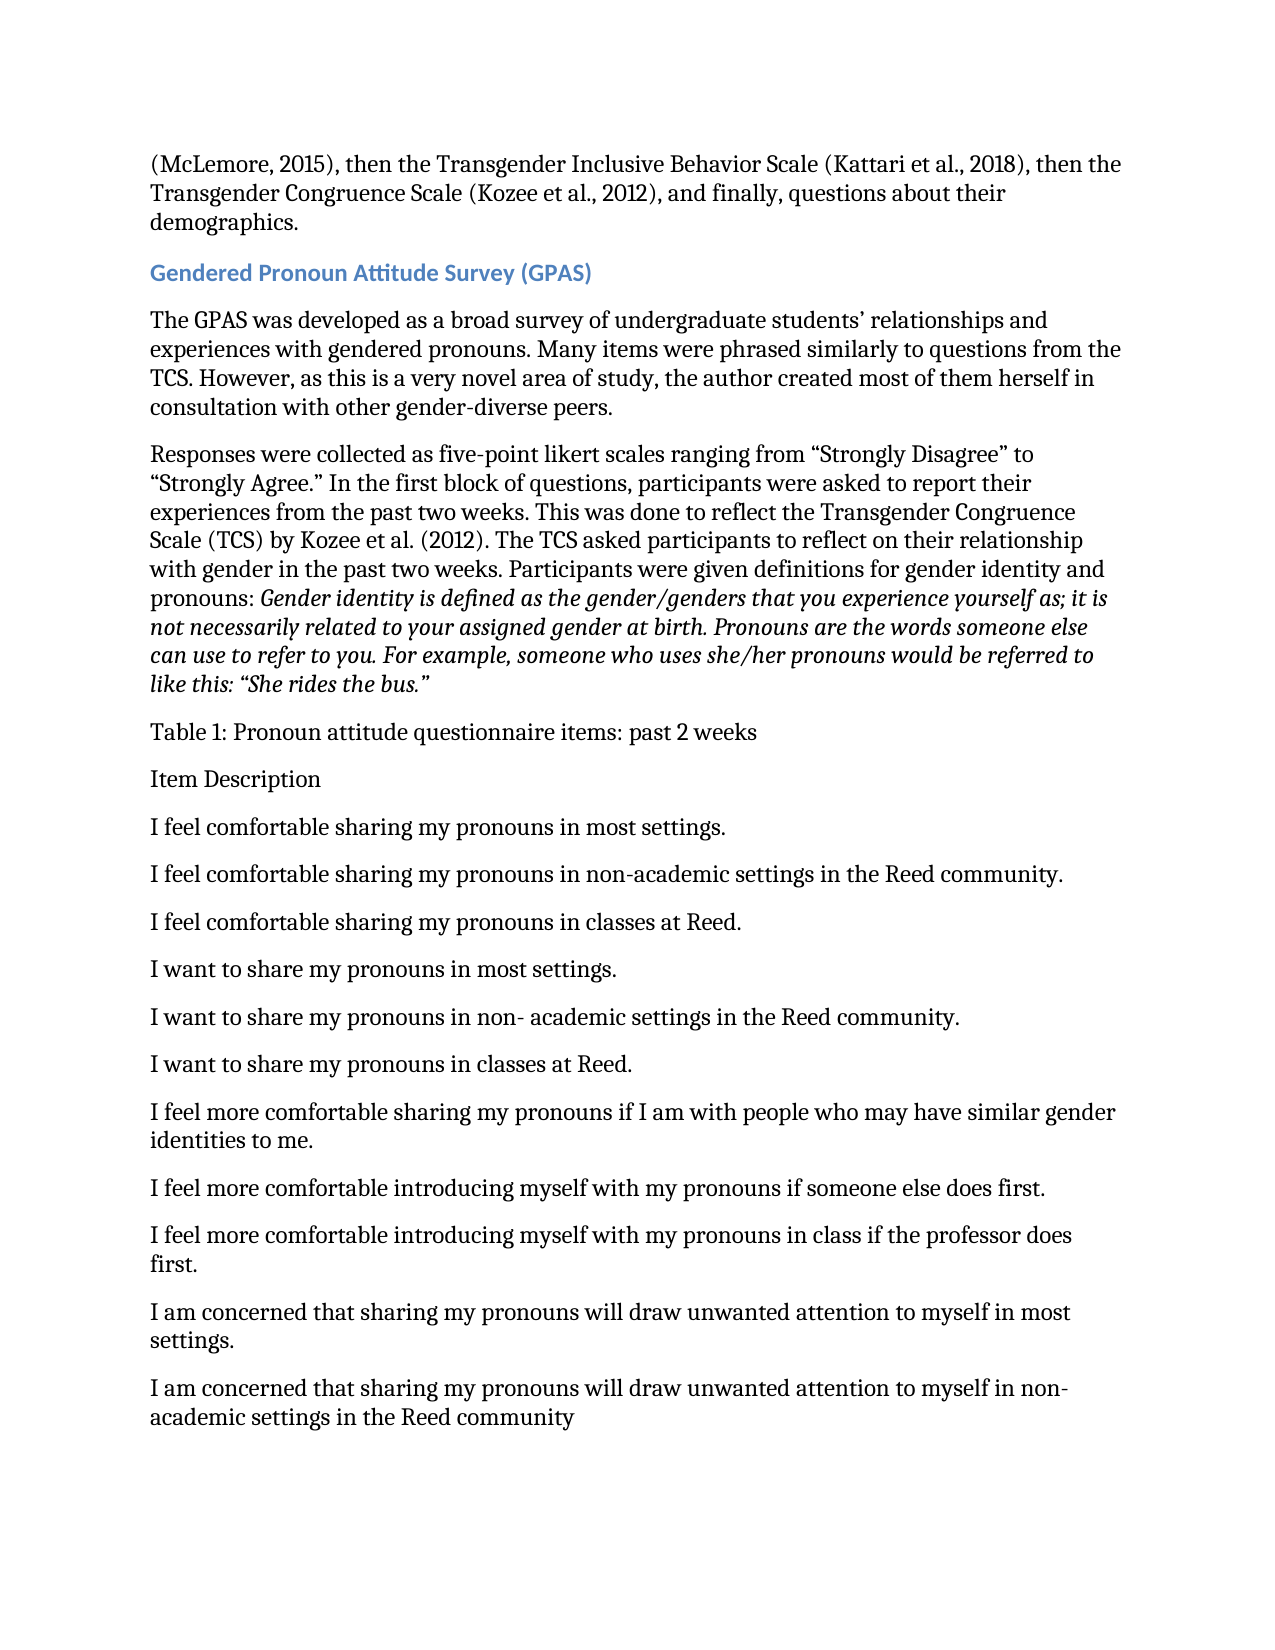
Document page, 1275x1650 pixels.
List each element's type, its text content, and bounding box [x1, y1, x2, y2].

text Responses were collected as five-point likert scales ranging from “Strongly Disagree” to “Strongly Agree.” In the first block of questions, participants were asked to report their experiences from the past two weeks. This was done to reflect the Transgender Congruence Scale (TCS) by Kozee et al. (2012). The TCS asked participants to reflect on their relationship with gender in the past two weeks. Participants were given definitions for gender identity and pronouns: Gender identity is defined as the gender/genders that you experience yourself as; it is not necessarily related to your assigned gender at birth. Pronouns are the words someone else can use to refer to you. For example, someone who uses she/her pronouns would be referred to like this: “She rides the bus.” [150, 440, 1125, 699]
text I am concerned that sharing my pronouns will draw unwanted attention to myself in most settings. [150, 1298, 1125, 1355]
text I feel comfortable sharing my pronouns in most settings. [150, 813, 1125, 841]
text I feel comfortable sharing my pronouns in classes at Reed. [150, 908, 1125, 936]
text I want to share my pronouns in most settings. [150, 955, 1125, 984]
text The GPAS was developed as a broad survey of undergraduate students’ relationships and experiences with gendered pronouns. Many items were phrased similarly to questions from the TCS. However, as this is a very novel area of study, the author created most of them herself in consultation with other gender-diverse peers. [150, 306, 1125, 421]
text I am concerned that sharing my pronouns will draw unwanted attention to myself in non-academic settings in the Reed community [150, 1374, 1125, 1431]
text I want to share my pronouns in classes at Reed. [150, 1050, 1125, 1079]
text I want to share my pronouns in non- academic settings in the Reed community. [150, 1003, 1125, 1031]
text I feel more comfortable sharing my pronouns if I am with people who may have similar gender identities to me. [150, 1098, 1125, 1155]
text I feel more comfortable introducing myself with my pronouns in class if the professor does first. [150, 1221, 1125, 1279]
subtitle Gendered Pronoun Attitude Survey (GPAS) [150, 257, 1125, 288]
text I feel more comfortable introducing myself with my pronouns if someone else does first. [150, 1174, 1125, 1203]
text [150, 150, 1125, 236]
text Table 1: Pronoun attitude questionnaire items: past 2 weeks [150, 718, 1125, 746]
text I feel comfortable sharing my pronouns in non-academic settings in the Reed community. [150, 860, 1125, 889]
text Item Description [150, 765, 1125, 794]
